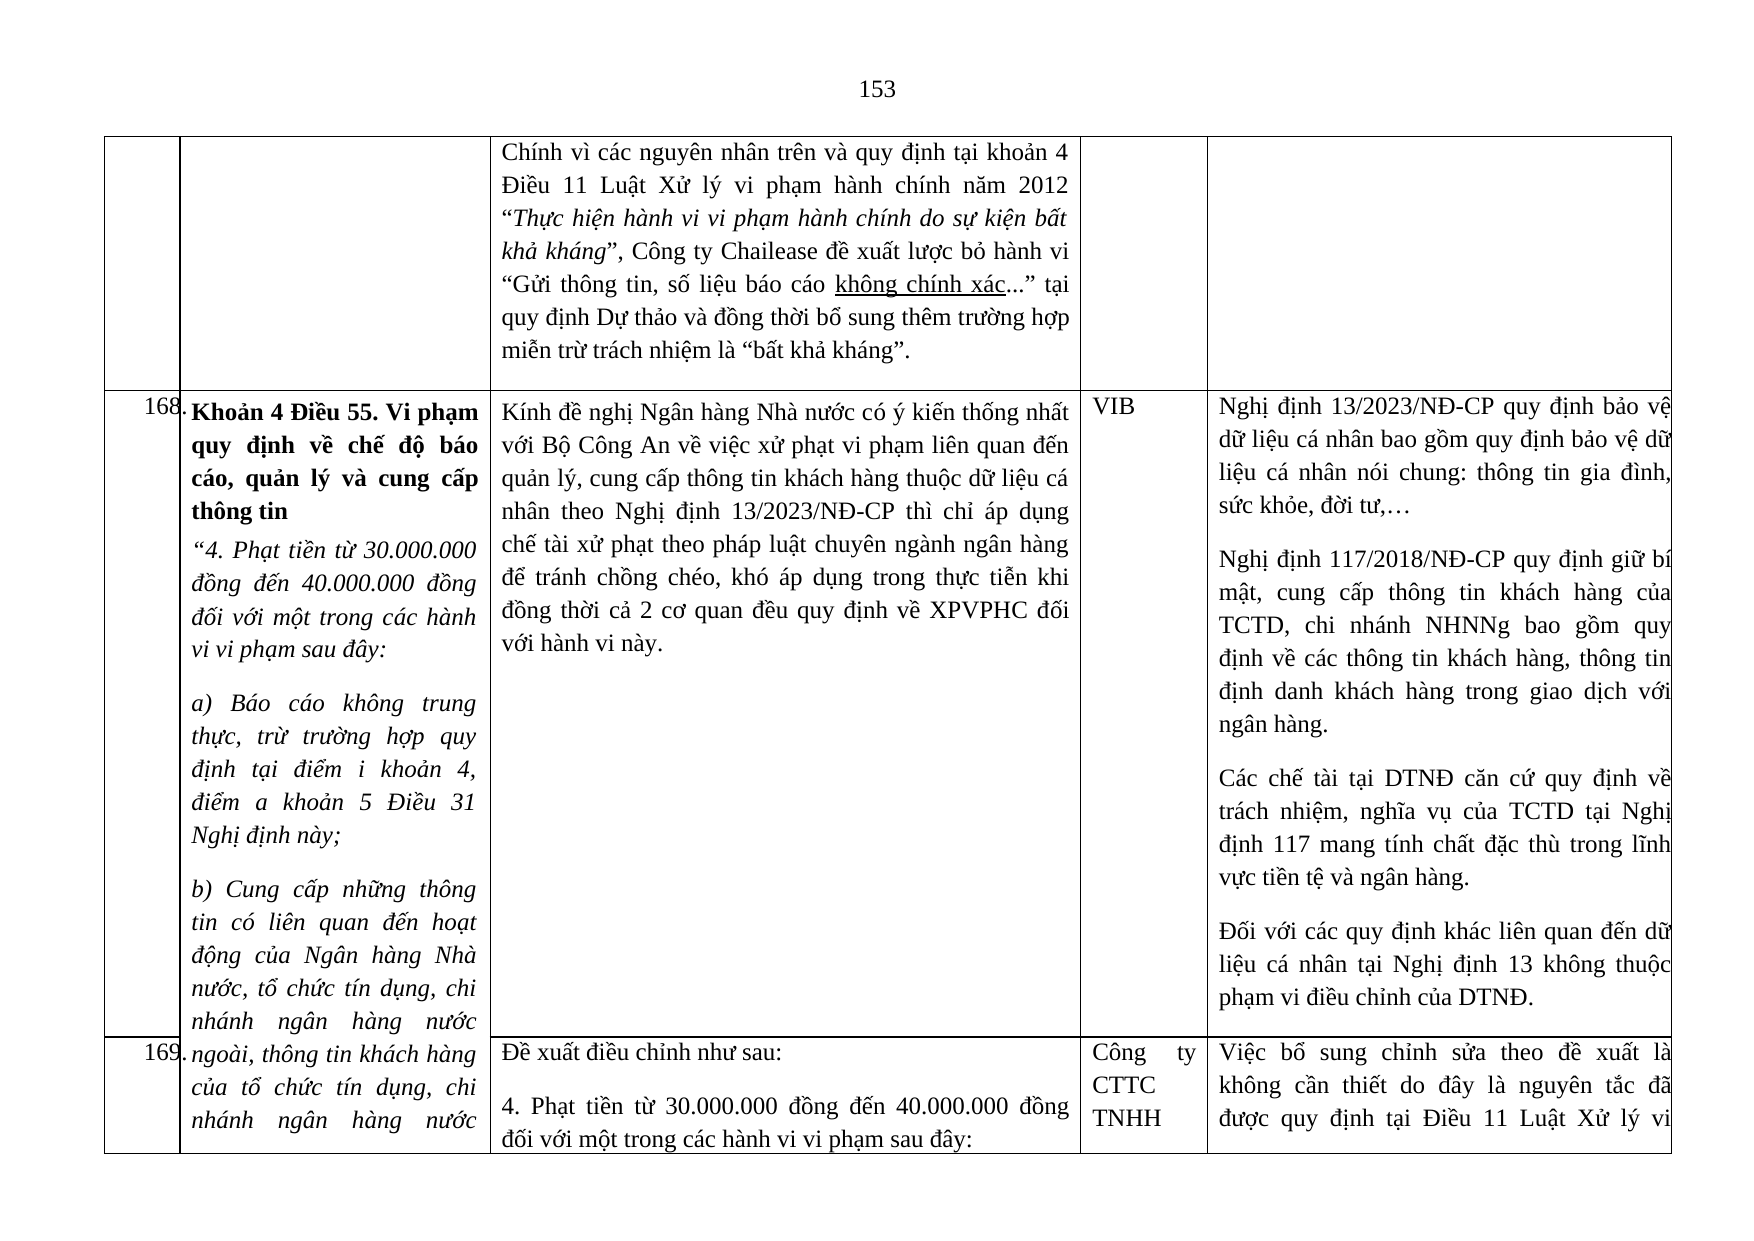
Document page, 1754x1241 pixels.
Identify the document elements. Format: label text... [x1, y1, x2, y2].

table_cell VIB [1081, 391, 1207, 1036]
table_cell [105, 137, 179, 390]
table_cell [1081, 1038, 1207, 1153]
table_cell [1208, 137, 1671, 390]
table_cell Khoản 4 Điều 55. Vi phạm quy định về chế độ báo cáo, quản lý và cung cấp thông tin “4. Phạt tiền từ 30.000.000 đồng đến 40.000.000 đồng đối với một trong các hành vi vi phạm sau đây: a) Báo cáo không trung thực, trừ trường hợp quy định tại điểm i khoản 4, điểm a khoản 5 Điều 31 Nghị định này; b) Cung cấp những thông tin có liên quan đến hoạt động của Ngân hàng Nhà nước, tổ chức tín dụng, chi nhánh ngân hàng nước ngoài, thông tin khách hàng của tổ chức tín dụng, chi nhánh ngân hàng nước ngoài không đúng quy định của pháp luật; c) Không cung cấp thông tin, hồ sơ, tài liệu hoặc cung cấp thông tin, hồ sơ, tài liệu không đầy đủ, chính xác theo quy định của pháp luật; d) Làm lộ, sử dụng thông tin khách hàng của tổ chức tín dụng, chi nhánh ngân hàng nước ngoài không đúng mục đích theo quy định của pháp luật.” [181, 391, 490, 1153]
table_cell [1208, 1038, 1671, 1153]
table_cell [491, 1038, 1080, 1153]
table_cell [105, 391, 179, 1036]
table_cell [105, 1038, 179, 1153]
table_cell Kính đề nghị Ngân hàng Nhà nước có ý kiến thống nhất với Bộ Công An về việc xử phạt vi phạm liên quan đến quản lý, cung cấp thông tin khách hàng thuộc dữ liệu cá nhân theo Nghị định 13/2023/NĐ-CP thì chỉ áp dụng chế tài xử phạt theo pháp luật chuyên ngành ngân hàng để tránh chồng chéo, khó áp dụng trong thực tiễn khi đồng thời cả 2 cơ quan đều quy định về XPVPHC đối với hành vi này. [491, 391, 1080, 1036]
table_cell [1081, 137, 1207, 390]
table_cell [491, 137, 1080, 390]
table_cell Nghị định 13/2023/NĐ-CP quy định bảo vệ dữ liệu cá nhân bao gồm quy định bảo vệ dữ liệu cá nhân nói chung: thông tin gia đình, sức khỏe, đời tư,… Nghị định 117/2018/NĐ-CP quy định giữ bí mật, cung cấp thông tin khách hàng của TCTD, chi nhánh NHNNg bao gồm quy định về các thông tin khách hàng, thông tin định danh khách hàng trong giao dịch với ngân hàng. Các chế tài tại DTNĐ căn cứ quy định về trách nhiệm, nghĩa vụ của TCTD tại Nghị định 117 mang tính chất đặc thù trong lĩnh vực tiền tệ và ngân hàng. Đối với các quy định khác liên quan đến dữ liệu cá nhân tại Nghị định 13 không thuộc phạm vi điều chỉnh của DTNĐ. [1208, 391, 1671, 1036]
